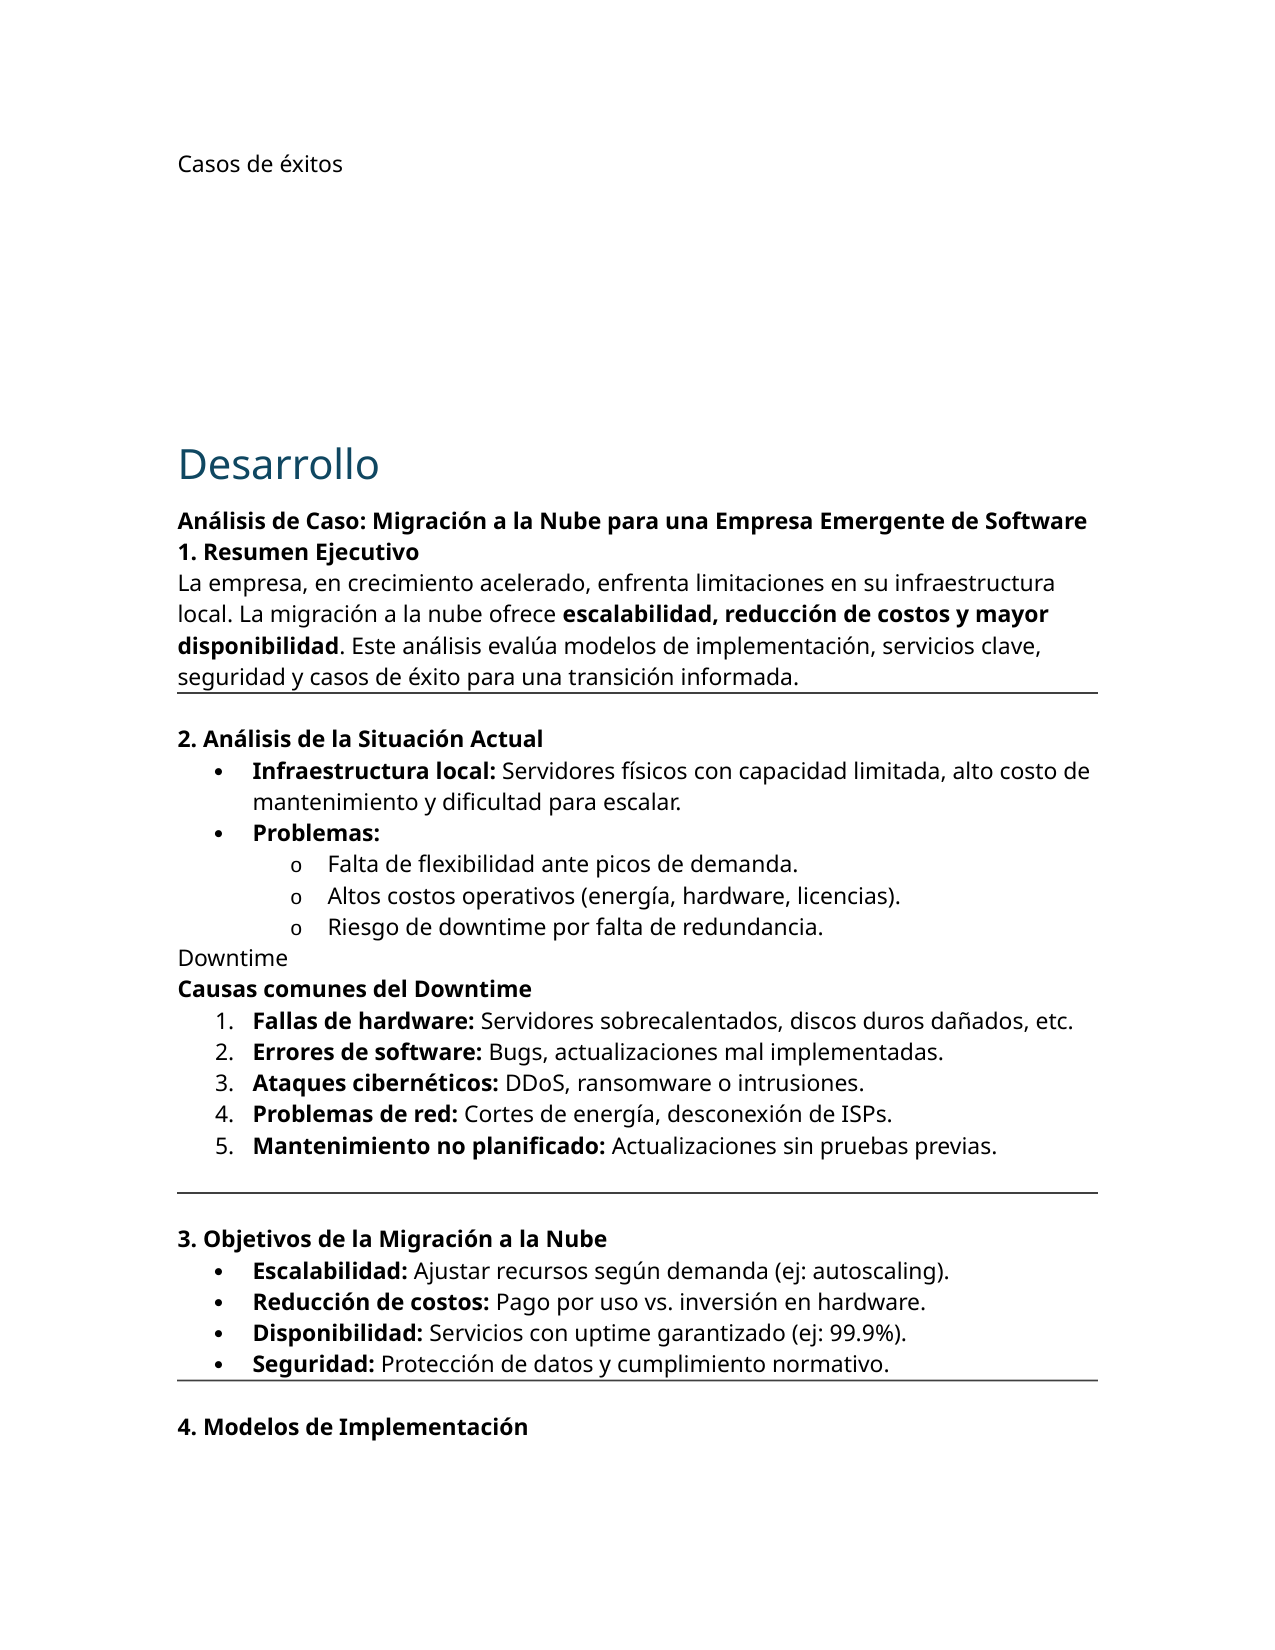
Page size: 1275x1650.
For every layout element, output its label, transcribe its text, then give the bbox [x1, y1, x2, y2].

list Problemas: [215, 817, 1098, 848]
list Problemas de red: Cortes de energía, desconexión de ISPs. [215, 1098, 1098, 1130]
list Altos costos operativos (energía, hardware, licencias). [290, 880, 1098, 911]
text 1. Resumen Ejecutivo [177, 536, 1098, 567]
text 3. Objetivos de la Migración a la Nube [177, 1223, 1098, 1255]
list Fallas de hardware: Servidores sobrecalentados, discos duros dañados, etc. [215, 1005, 1098, 1036]
list Riesgo de downtime por falta de redundancia. [290, 911, 1098, 942]
list Reducción de costos: Pago por uso vs. inversión en hardware. [215, 1286, 1098, 1317]
text 4. Modelos de Implementación [177, 1411, 1098, 1442]
list Mantenimiento no planificado: Actualizaciones sin pruebas previas. [215, 1130, 1098, 1161]
text La empresa, en crecimiento acelerado, enfrenta limitaciones en su infraestructura local. La migración a la nube ofrece escalabilidad, reducción de costos y mayor disponibilidad. Este análisis evalúa modelos de implementación, servicios clave, seguridad y casos de éxito para una transición informada. [177, 567, 1098, 692]
text Análisis de Caso: Migración a la Nube para una Empresa Emergente de Software [177, 505, 1098, 536]
list Disponibilidad: Servicios con uptime garantizado (ej: 99.9%). [215, 1317, 1098, 1348]
list Infraestructura local: Servidores físicos con capacidad limitada, alto costo de mantenimiento y dificultad para escalar. [215, 755, 1098, 817]
text Causas comunes del Downtime [177, 973, 1098, 1005]
list Ataques cibernéticos: DDoS, ransomware o intrusiones. [215, 1067, 1098, 1098]
list Falta de flexibilidad ante picos de demanda. [290, 848, 1098, 880]
list Errores de software: Bugs, actualizaciones mal implementadas. [215, 1036, 1098, 1067]
text 2. Análisis de la Situación Actual [177, 723, 1098, 755]
subtitle Desarrollo [177, 435, 1098, 492]
list Seguridad: Protección de datos y cumplimiento normativo. [215, 1348, 1098, 1379]
text Casos de éxitos [177, 148, 1098, 179]
text Downtime [177, 942, 1098, 973]
list Escalabilidad: Ajustar recursos según demanda (ej: autoscaling). [215, 1255, 1098, 1286]
